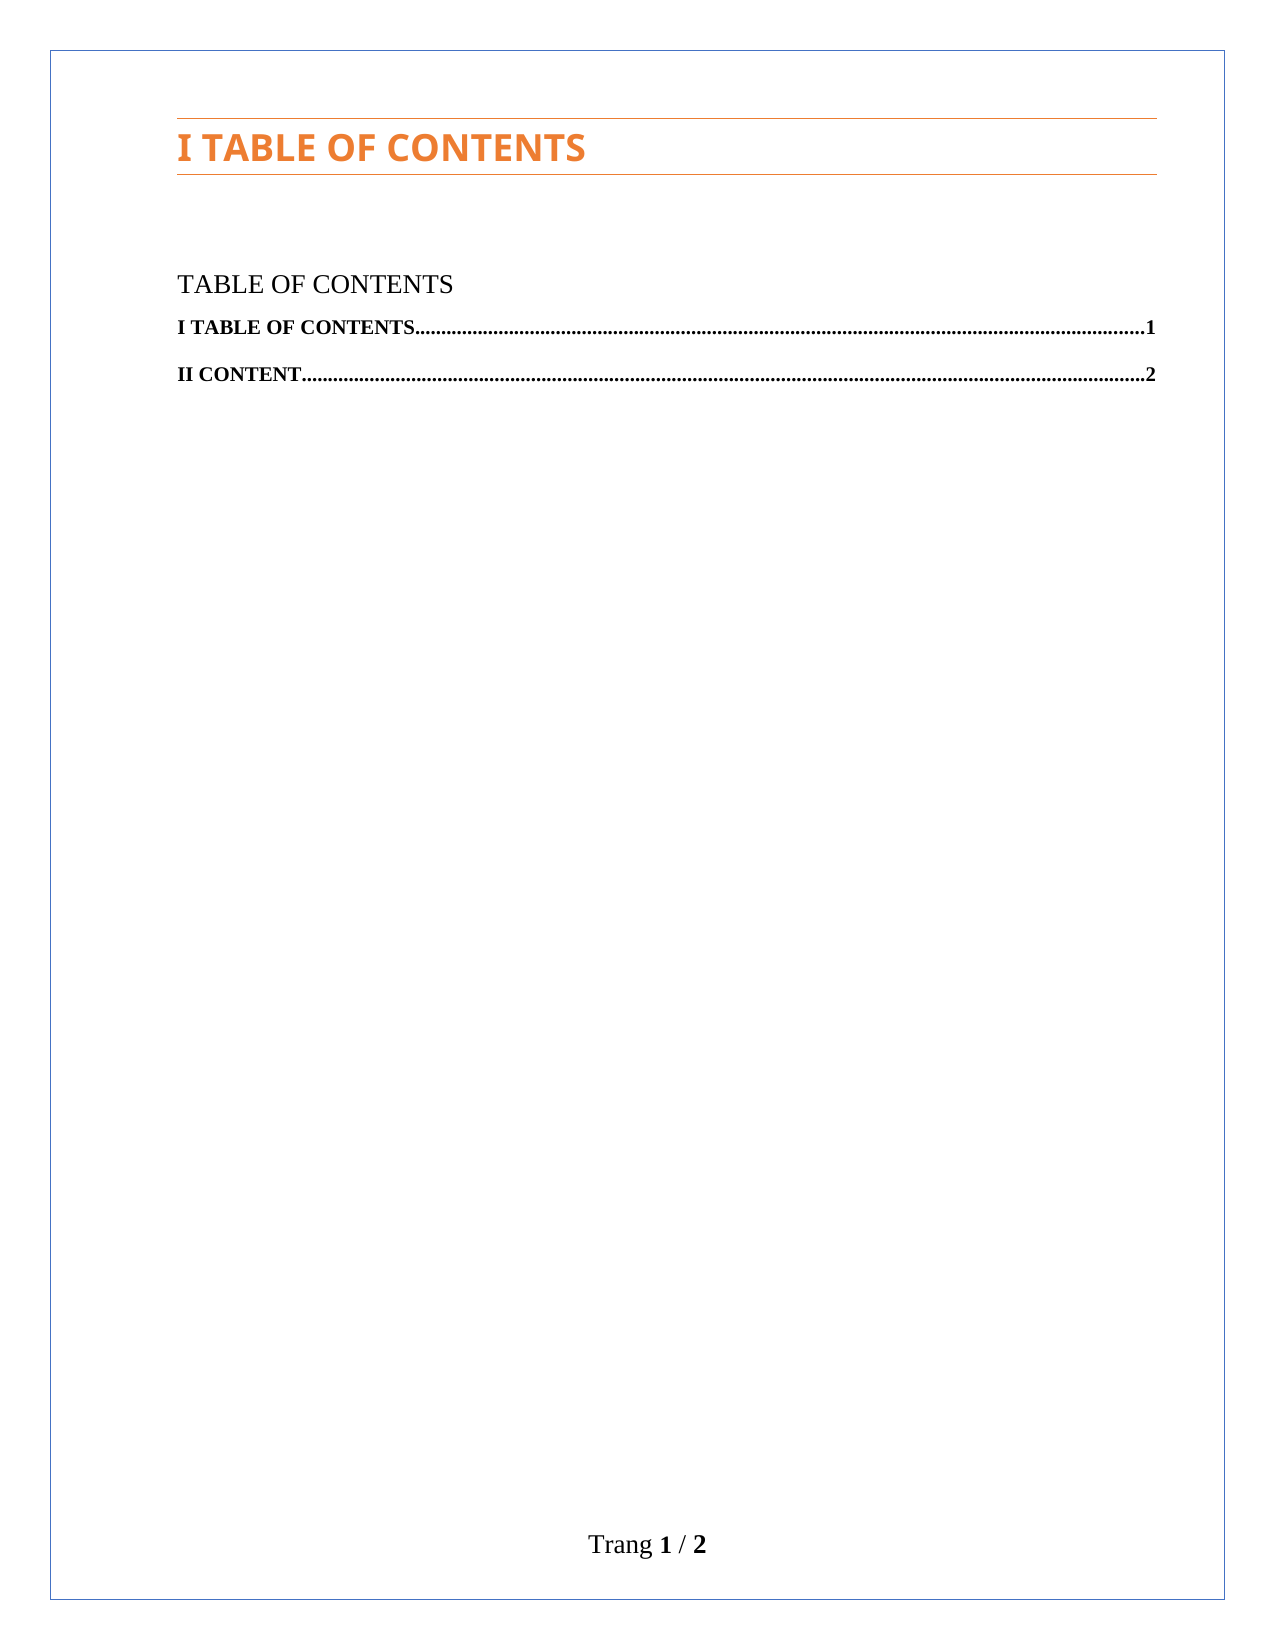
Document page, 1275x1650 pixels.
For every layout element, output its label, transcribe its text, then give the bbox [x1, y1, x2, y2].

subtitle I TABLE OF CONTENTS [177, 119, 1157, 174]
